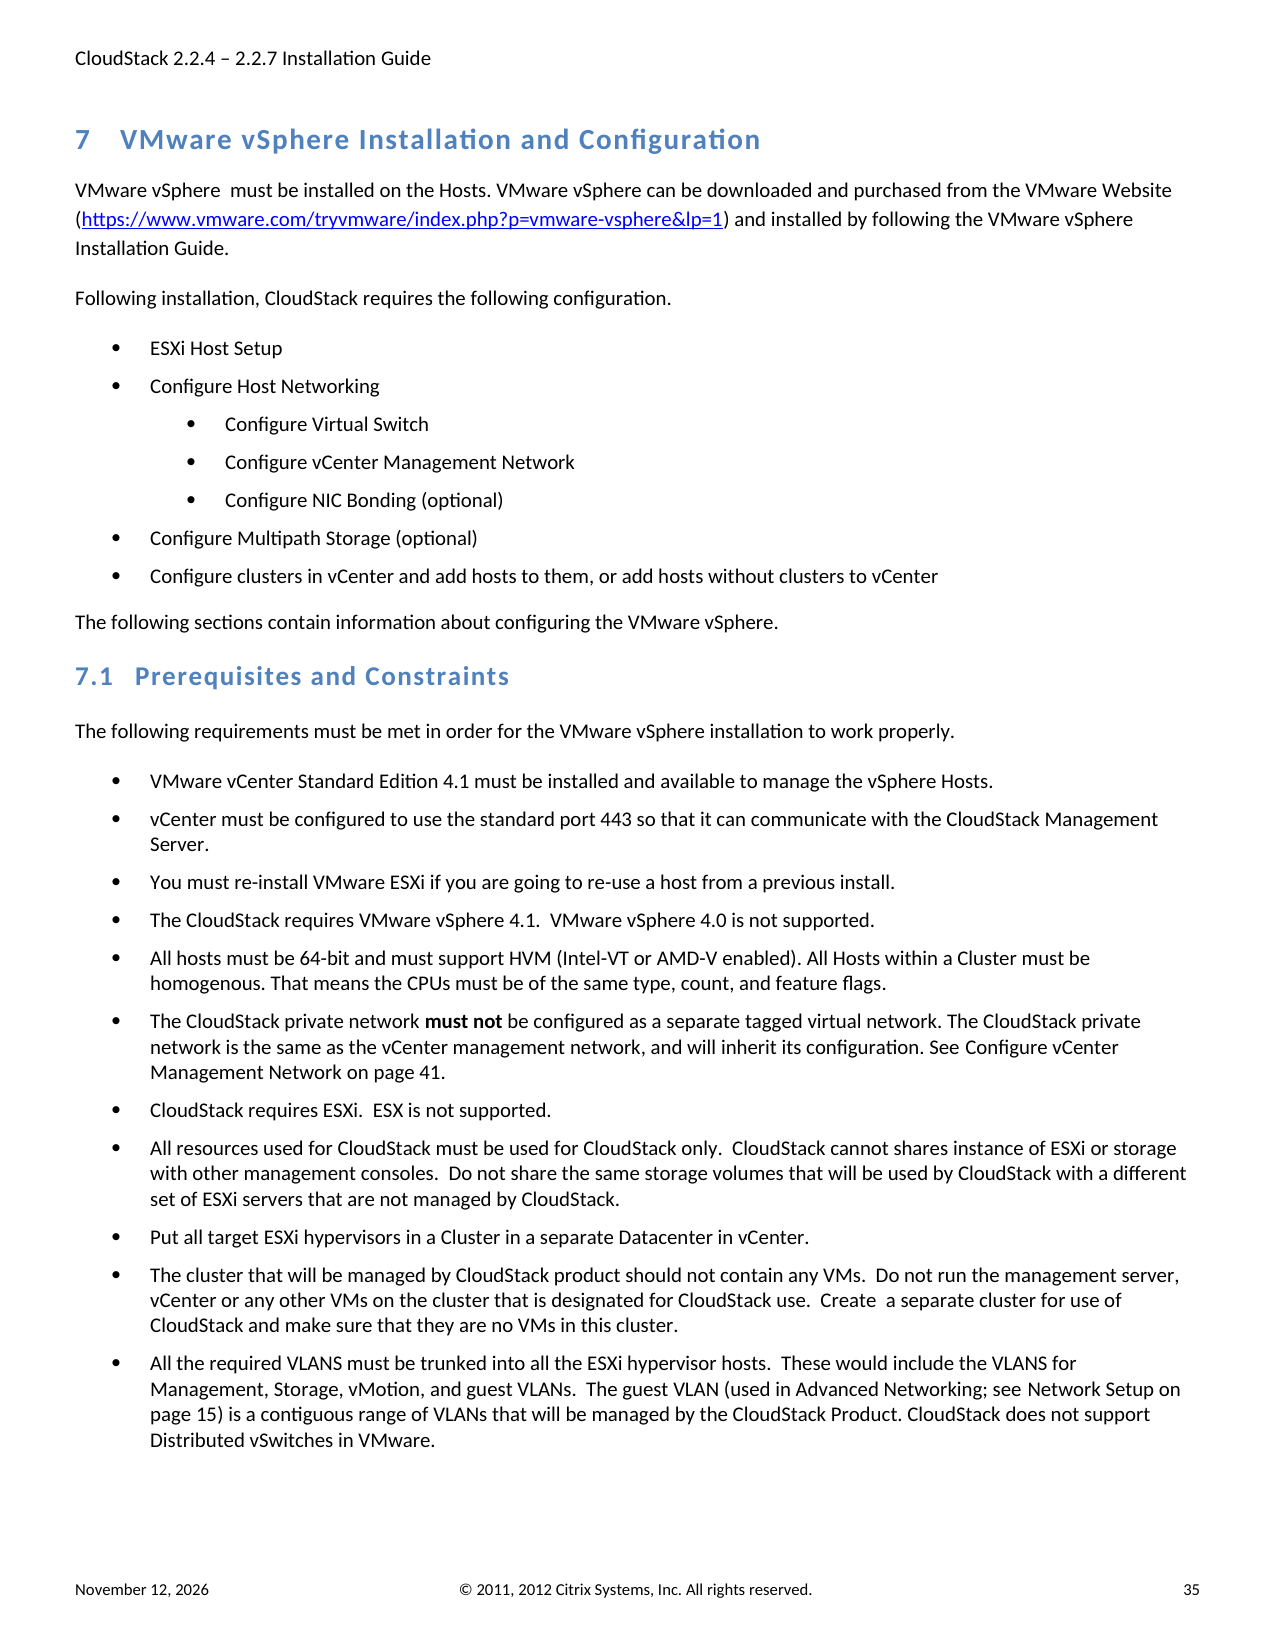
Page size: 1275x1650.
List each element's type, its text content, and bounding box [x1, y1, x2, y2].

list The cluster that will be managed by CloudStack product should not contain any VMs. Do not run the management server, vCenter or any other VMs on the cluster that is designated for CloudStack use. Create a separate cluster for use of CloudStack and make sure that they are no VMs in this cluster. [112, 1262, 1200, 1338]
list Configure clusters in vCenter and add hosts to them, or add hosts without clusters to vCenter [112, 563, 1200, 588]
text The following requirements must be met in order for the VMware vSphere installation to work properly. [75, 718, 1200, 743]
list All the required VLANS must be trunked into all the ESXi hypervisor hosts. These would include the VLANS for Management, Storage, vMotion, and guest VLANs. The guest VLAN (used in Advanced Networking; see Network Setup on page 15) is a contiguous range of VLANs that will be managed by the CloudStack Product. CloudStack does not support Distributed vSwitches in VMware. [112, 1351, 1200, 1452]
list Configure Multipath Storage (optional) [112, 525, 1200, 551]
list Configure NIC Bonding (optional) [187, 487, 1200, 513]
text Following installation, CloudStack requires the following configuration. [75, 286, 1200, 311]
list Put all target ESXi hypervisors in a Cluster in a separate Datacenter in vCenter. [112, 1224, 1200, 1249]
subtitle VMware vSphere Installation and Configuration [75, 121, 1200, 156]
list Configure vCenter Management Network [187, 449, 1200, 475]
list All resources used for CloudStack must be used for CloudStack only. CloudStack cannot shares instance of ESXi or storage with other management consoles. Do not share the same storage volumes that will be used by CloudStack with a different set of ESXi servers that are not managed by CloudStack. [112, 1135, 1200, 1211]
list You must re-install VMware ESXi if you are going to re-use a host from a previous install. [112, 869, 1200, 895]
list VMware vCenter Standard Edition 4.1 must be installed and available to manage the vSphere Hosts. [112, 768, 1200, 793]
list Configure Virtual Switch [187, 411, 1200, 437]
list CloudStack requires ESXi. ESX is not supported. [112, 1097, 1200, 1123]
list The CloudStack requires VMware vSphere 4.1. VMware vSphere 4.0 is not supported. [112, 907, 1200, 933]
list vCenter must be configured to use the standard port 443 so that it can communicate with the CloudStack Management Server. [112, 806, 1200, 857]
list Configure Host Networking [112, 373, 1200, 399]
subtitle Prerequisites and Constraints [75, 659, 1200, 692]
list ESXi Host Setup [112, 336, 1200, 361]
list The CloudStack private network must not be configured as a separate tagged virtual network. The CloudStack private network is the same as the vCenter management network, and will inherit its configuration. See Configure vCenter Management Network on page 41. [112, 1008, 1200, 1085]
list All hosts must be 64-bit and must support HVM (Intel-VT or AMD-V enabled). All Hosts within a Cluster must be homogenous. That means the CPUs must be of the same type, count, and feature flags. [112, 945, 1200, 996]
text VMware vSphere must be installed on the Hosts. VMware vSphere can be downloaded and purchased from the VMware Website (https://www.vmware.com/tryvmware/index.php?p=vmware-vsphere&lp=1) and installed by following the VMware vSphere Installation Guide. [75, 177, 1200, 261]
text The following sections contain information about configuring the VMware vSphere. [75, 609, 1200, 635]
